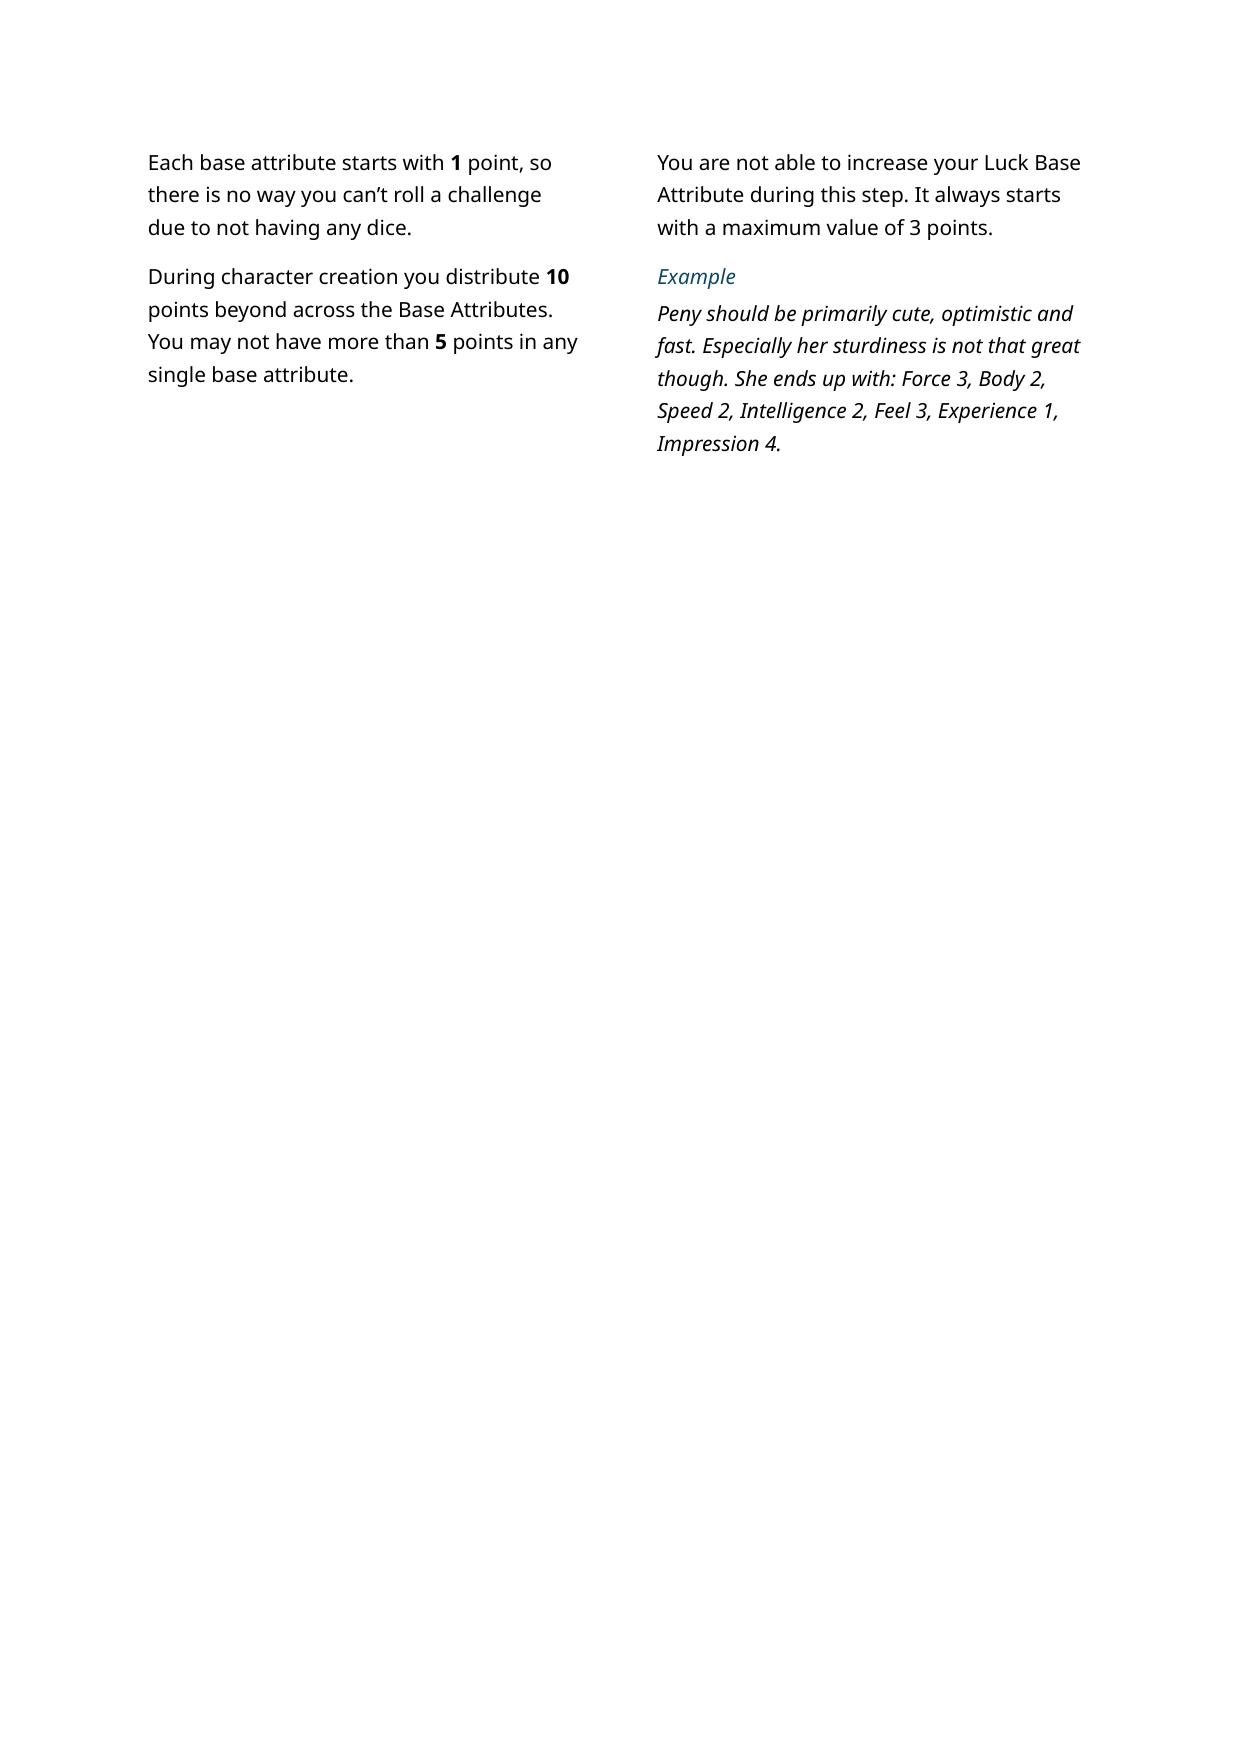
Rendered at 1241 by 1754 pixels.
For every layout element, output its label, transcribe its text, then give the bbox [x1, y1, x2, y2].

subtitle Example [657, 262, 1093, 291]
text During character creation you distribute 10 points beyond across the Base Attributes. You may not have more than 5 points in any single base attribute. [148, 262, 583, 388]
text Each base attribute starts with 1 point, so there is no way you can’t roll a challenge due to not having any dice. [148, 148, 583, 241]
text Peny should be primarily cute, optimistic and fast. Especially her sturdiness is not that great though. She ends up with: Force 3, Body 2, Speed 2, Intelligence 2, Feel 3, Experience 1, Impression 4. [657, 299, 1093, 458]
text You are not able to increase your Luck Base Attribute during this step. It always starts with a maximum value of 3 points. [657, 148, 1093, 241]
